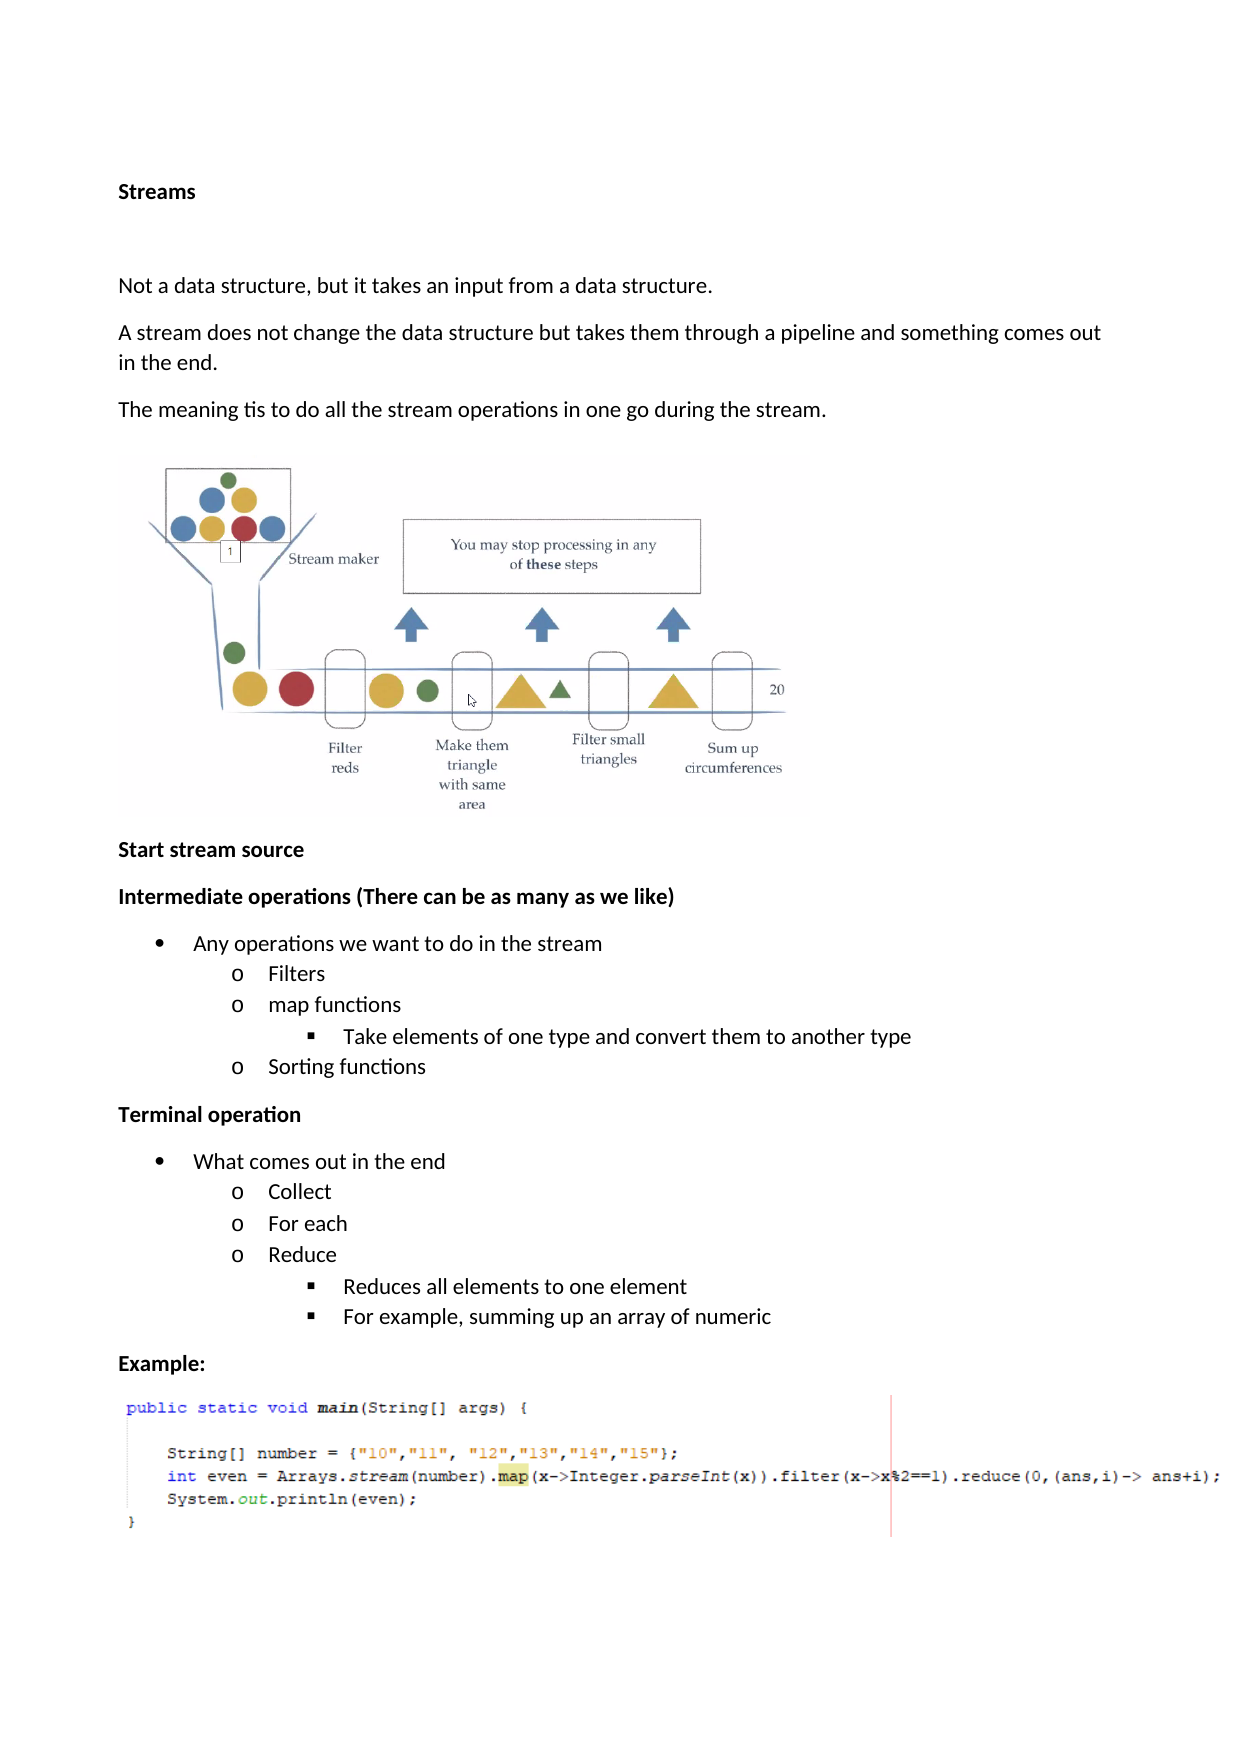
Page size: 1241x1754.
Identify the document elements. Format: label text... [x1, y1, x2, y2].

text Not a data structure, but it takes an input from a data structure. [118, 271, 1122, 299]
list Collect [231, 1177, 1122, 1207]
text Intermediate operations (There can be as many as we like) [118, 882, 1122, 910]
list For each [231, 1209, 1122, 1238]
text Start stream source [118, 835, 1122, 863]
text Streams [118, 177, 1122, 205]
list Reduces all elements to one element [306, 1272, 1122, 1300]
text Example: [118, 1349, 1122, 1377]
list Reduce [231, 1240, 1122, 1269]
list Filters [231, 959, 1122, 988]
list Take elements of one type and convert them to another type [306, 1022, 1122, 1050]
list For example, summing up an array of numeric [306, 1302, 1122, 1330]
list What comes out in the end [156, 1147, 1122, 1175]
picture [118, 455, 811, 817]
list Any operations we want to do in the stream [156, 929, 1122, 957]
text Terminal operation [118, 1100, 1122, 1128]
list map functions [231, 991, 1122, 1020]
list Sorting functions [231, 1052, 1122, 1081]
picture [118, 1395, 1231, 1537]
text A stream does not change the data structure but takes them through a pipeline and something comes out in the end. [118, 318, 1122, 376]
